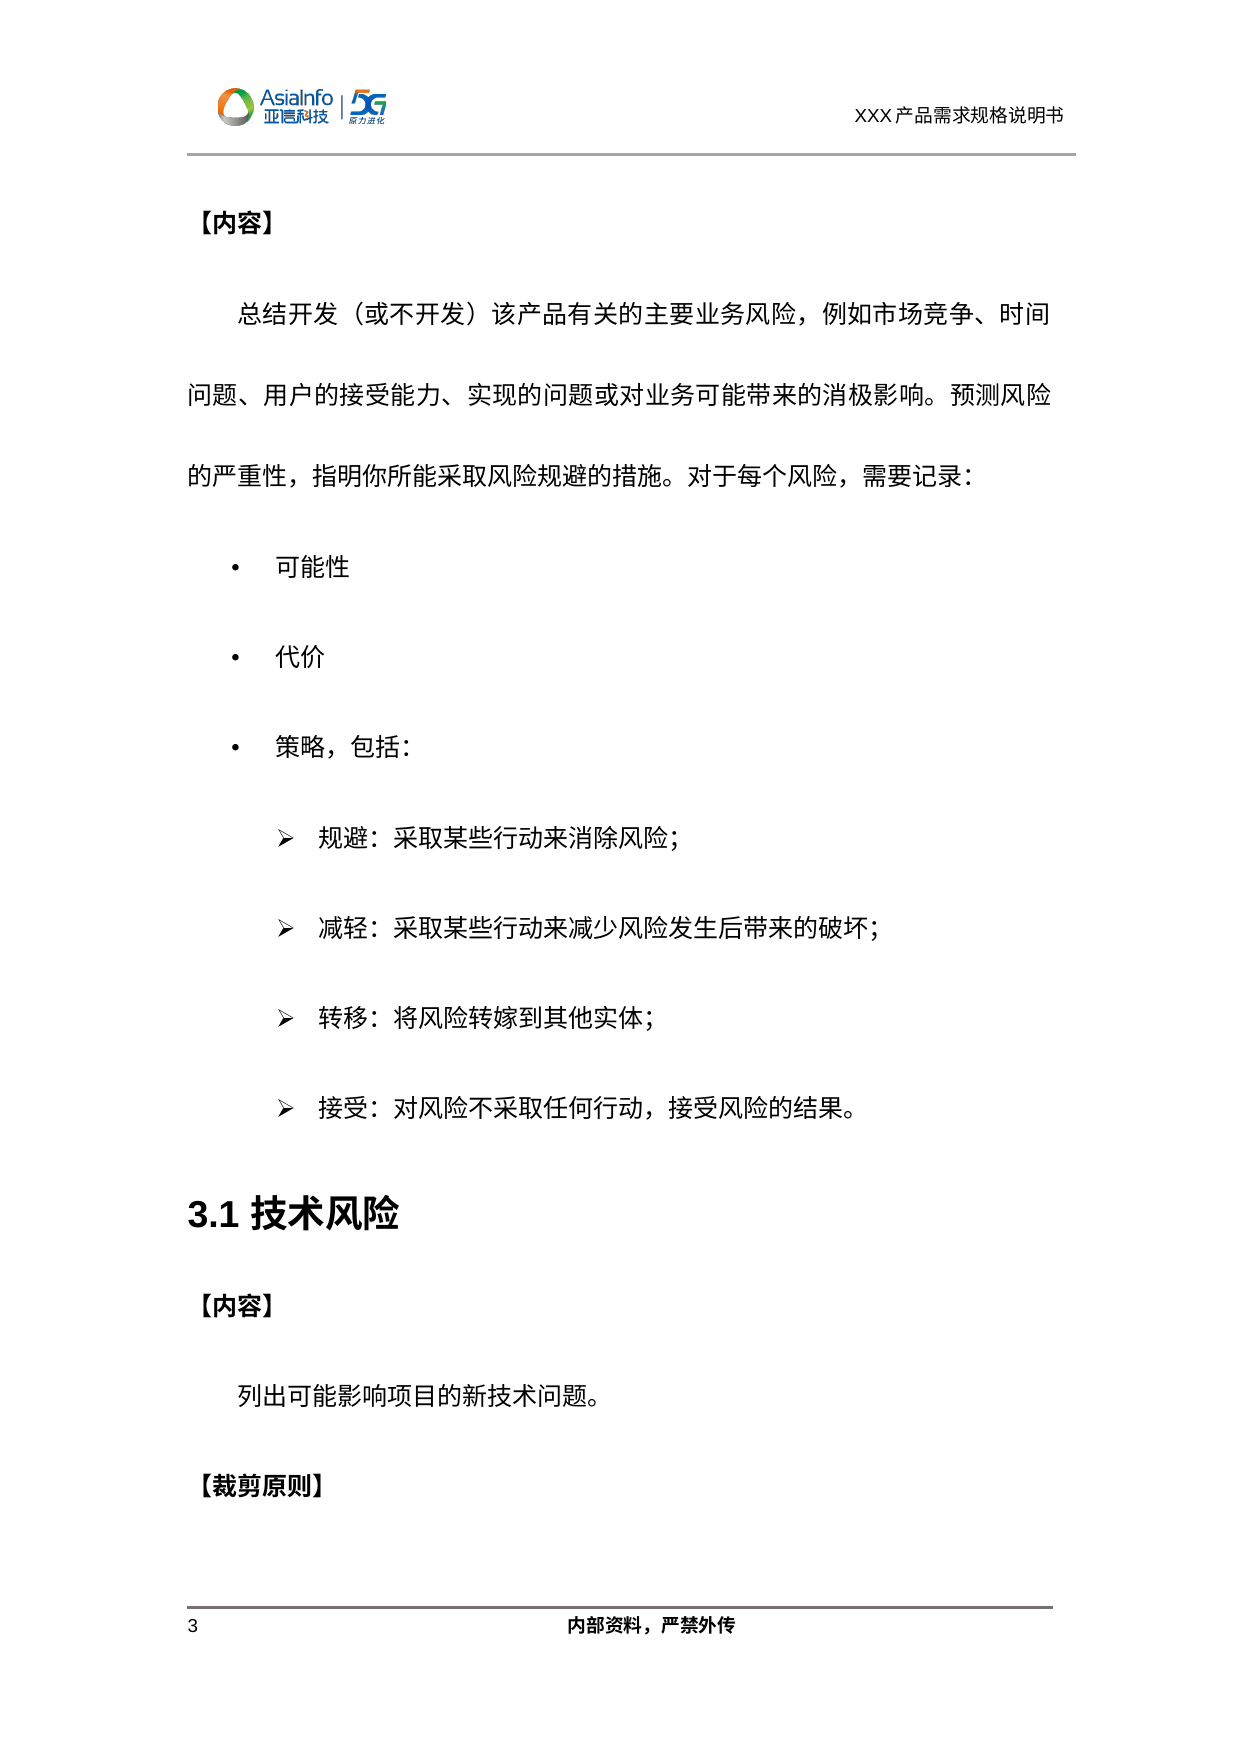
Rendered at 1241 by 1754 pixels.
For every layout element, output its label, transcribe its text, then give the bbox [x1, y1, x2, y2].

text 转移：将风险转嫁到其他实体； [276, 984, 1053, 1049]
text 减轻：采取某些行动来减少风险发生后带来的破坏； [276, 894, 1053, 959]
text 【内容】 [187, 1272, 1053, 1337]
text 列出可能影响项目的新技术问题。 [187, 1362, 1053, 1427]
text 接受：对风险不采取任何行动，接受风险的结果。 [276, 1074, 1053, 1139]
text 总结开发（或不开发）该产品有关的主要业务风险，例如市场竞争、时间问题、用户的接受能力、实现的问题或对业务可能带来的消极影响。预测风险的严重性，指明你所能采取风险规避的措施。对于每个风险，需要记录： [187, 280, 1053, 507]
text 代价 [231, 623, 1053, 688]
text 【裁剪原则】 [187, 1452, 1053, 1517]
subtitle 技术风险 [187, 1188, 1053, 1239]
picture [217, 88, 387, 126]
text 可能性 [231, 533, 1053, 598]
text 规避：采取某些行动来消除风险； [276, 804, 1053, 869]
text 策略，包括： [231, 713, 1053, 778]
text 【内容】 [187, 189, 1053, 254]
